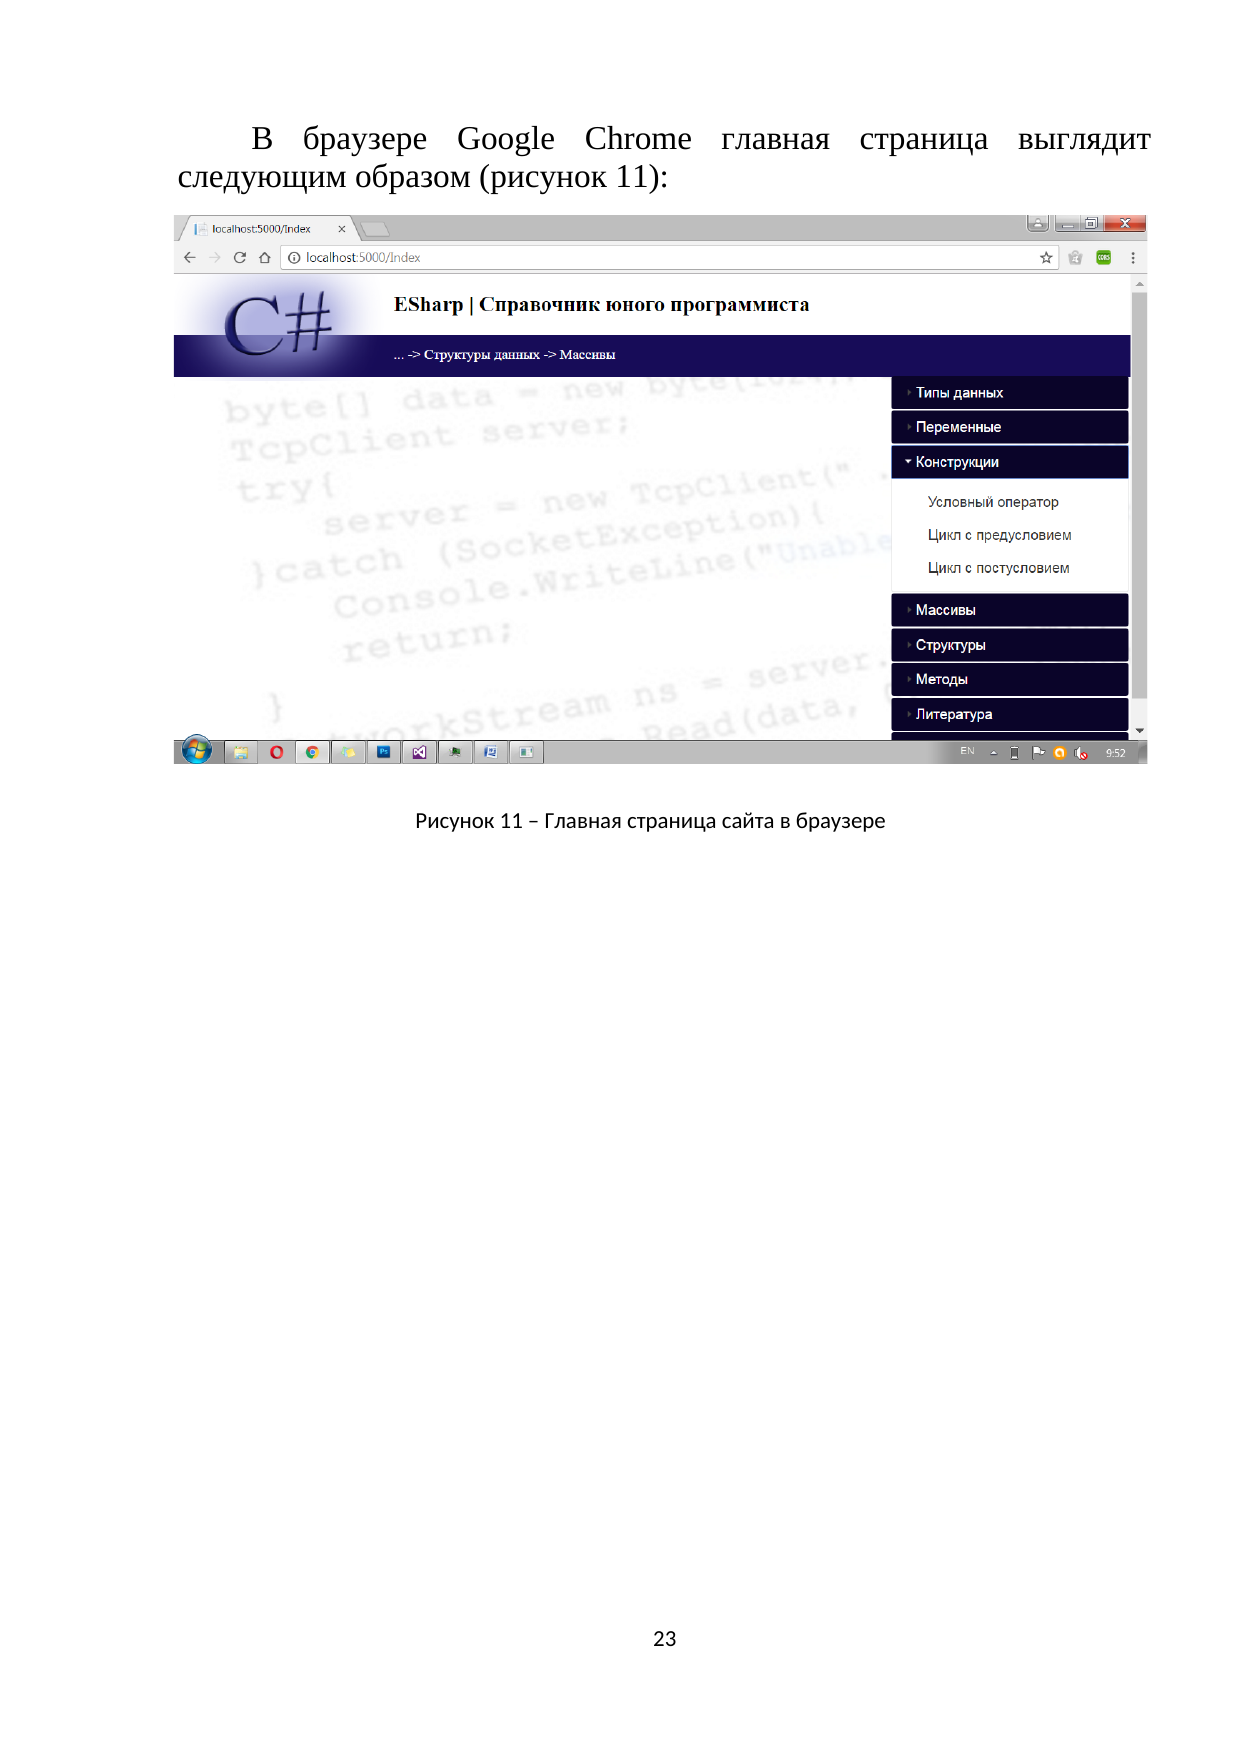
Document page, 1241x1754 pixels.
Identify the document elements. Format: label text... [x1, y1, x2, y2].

text В браузере Google Chrome главная страница выглядит следующим образом (рисунок 11): [177, 118, 1152, 195]
picture [173, 215, 1148, 764]
